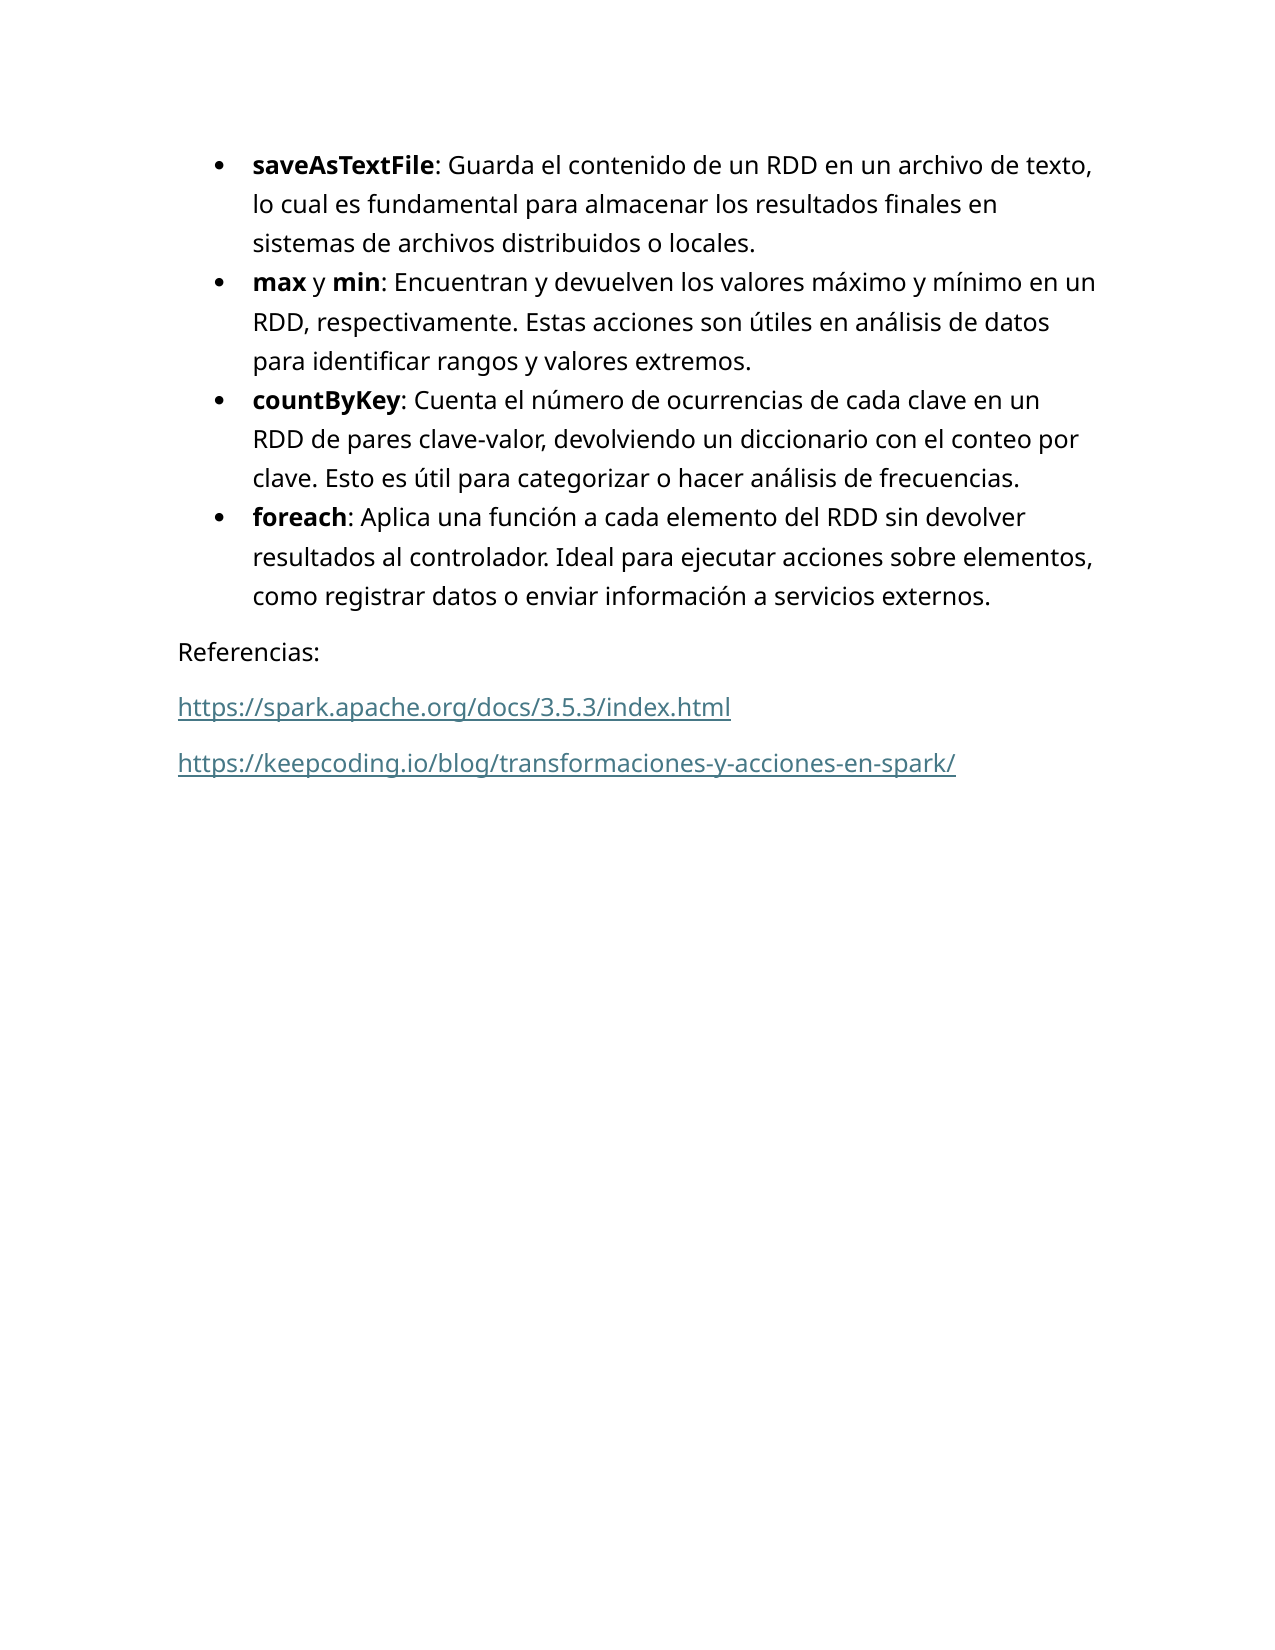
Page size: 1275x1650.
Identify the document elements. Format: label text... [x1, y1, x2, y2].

list foreach: Aplica una función a cada elemento del RDD sin devolver resultados al controlador. Ideal para ejecutar acciones sobre elementos, como registrar datos o enviar información a servicios externos. [215, 500, 1098, 612]
text https://keepcoding.io/blog/transformaciones-y-acciones-en-spark/ [177, 746, 1098, 780]
list max y min: Encuentran y devuelven los valores máximo y mínimo en un RDD, respectivamente. Estas acciones son útiles en análisis de datos para identificar rangos y valores extremos. [215, 265, 1098, 377]
text Referencias: [177, 634, 1098, 668]
list saveAsTextFile: Guarda el contenido de un RDD en un archivo de texto, lo cual es fundamental para almacenar los resultados finales en sistemas de archivos distribuidos o locales. [215, 148, 1098, 260]
text https://spark.apache.org/docs/3.5.3/index.html [177, 690, 1098, 724]
list countByKey: Cuenta el número de ocurrencias de cada clave en un RDD de pares clave-valor, devolviendo un diccionario con el conteo por clave. Esto es útil para categorizar o hacer análisis de frecuencias. [215, 383, 1098, 495]
